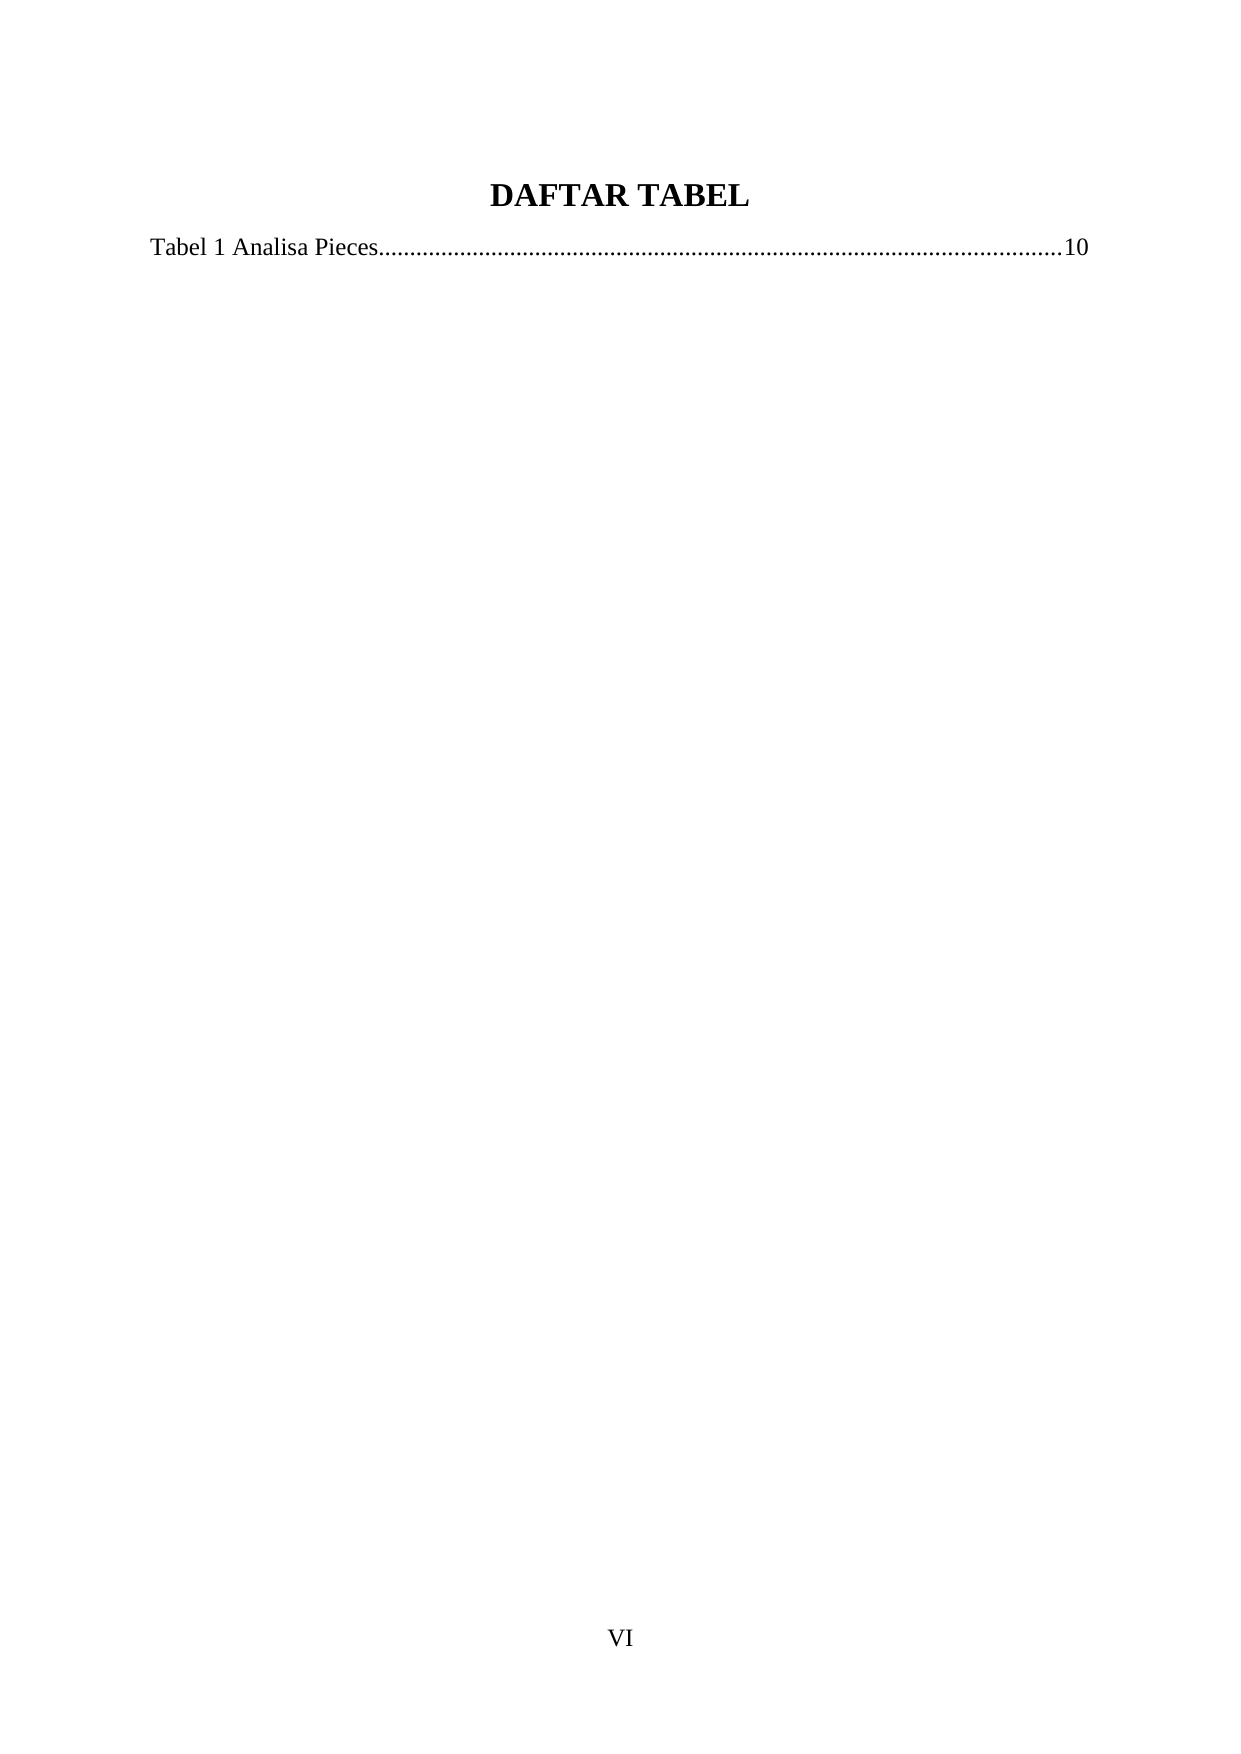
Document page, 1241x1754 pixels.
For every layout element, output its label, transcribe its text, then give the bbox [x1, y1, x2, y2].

text Tabel 1 Analisa Pieces 10 [150, 232, 1090, 261]
subtitle DAFTAR TABEL [150, 175, 1090, 213]
